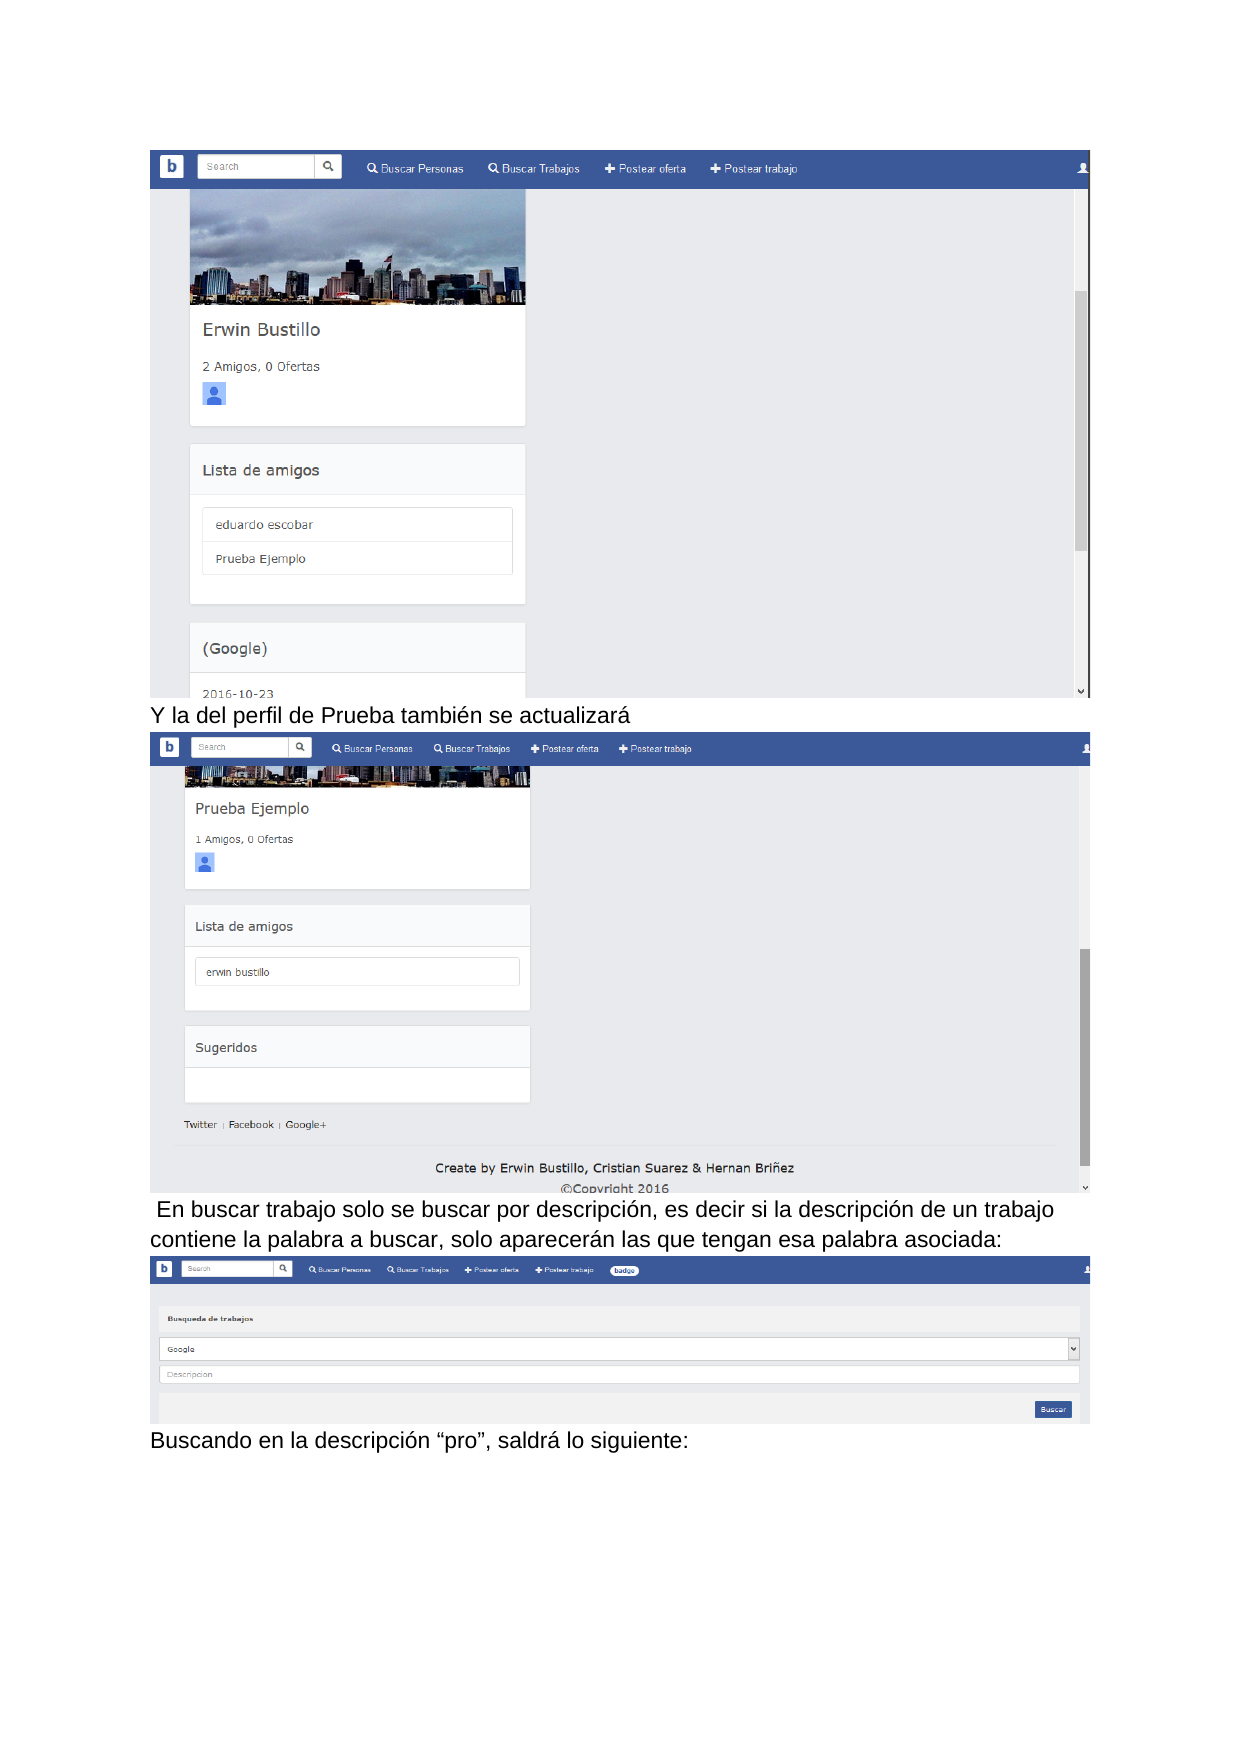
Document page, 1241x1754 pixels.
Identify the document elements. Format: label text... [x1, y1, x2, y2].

text Y la del perfil de Prueba también se actualizará [150, 702, 1090, 728]
picture [150, 732, 1091, 1193]
picture [150, 150, 1091, 698]
text Buscando en la descripción “pro”, saldrá lo siguiente: [150, 1427, 1090, 1453]
text En buscar trabajo solo se buscar por descripción, es decir si la descripción de un trabajo contiene la palabra a buscar, solo aparecerán las que tengan esa palabra asociada: [150, 1196, 1090, 1253]
picture [150, 1256, 1091, 1424]
